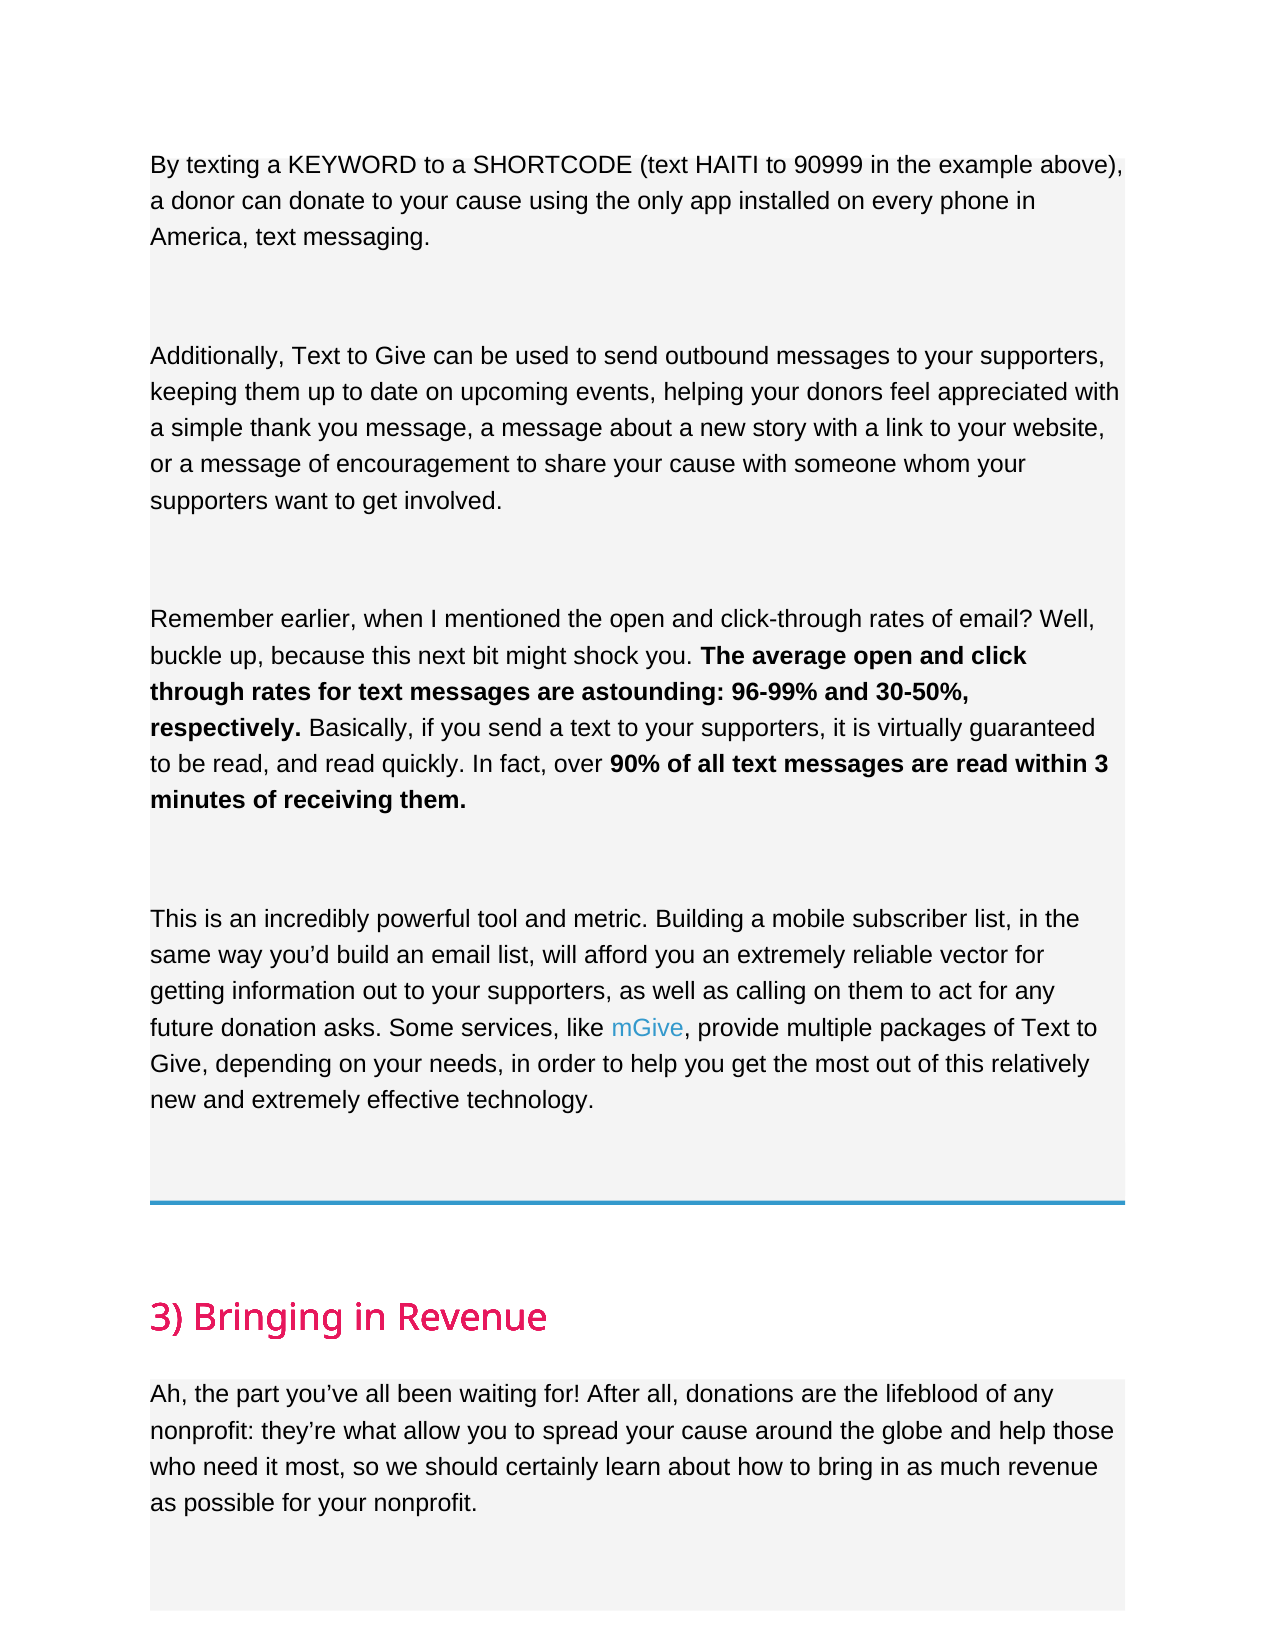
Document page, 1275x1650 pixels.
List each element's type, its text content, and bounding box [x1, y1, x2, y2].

text Additionally, Text to Give can be used to send outbound messages to your supporters, keeping them up to date on upcoming events, helping your donors feel appreciated with a simple thank you message, a message about a new story with a link to your website, or a message of encouragement to share your cause with someone whom your supporters want to get involved. [150, 341, 1123, 514]
text Remember earlier, when I mentioned the open and click-through rates of email? Well, buckle up, because this next bit might shock you. The average open and click through rates for text messages are astounding: 96-99% and 30-50%, respectively. Basically, if you send a text to your supporters, it is virtually guaranteed to be read, and read quickly. In fact, over 90% of all text messages are read within 3 minutes of receiving them. [150, 604, 1119, 814]
text By texting a KEYWORD to a SHORTCODE (text HAITI to 90999 in the example above), a donor can donate to your cause using the only app installed on every phone in America, text messaging. [150, 150, 1123, 251]
text This is an incredibly powerful tool and metric. Building a mobile subscriber list, in the same way you’d build an email list, will afford you an extremely reliable vector for getting information out to your supporters, as well as calling on them to act for any future donation asks. Some services, like mGive, provide multiple packages of Text to Give, depending on your needs, in order to help you get the most out of this relatively new and extremely effective technology. [150, 904, 1123, 1113]
